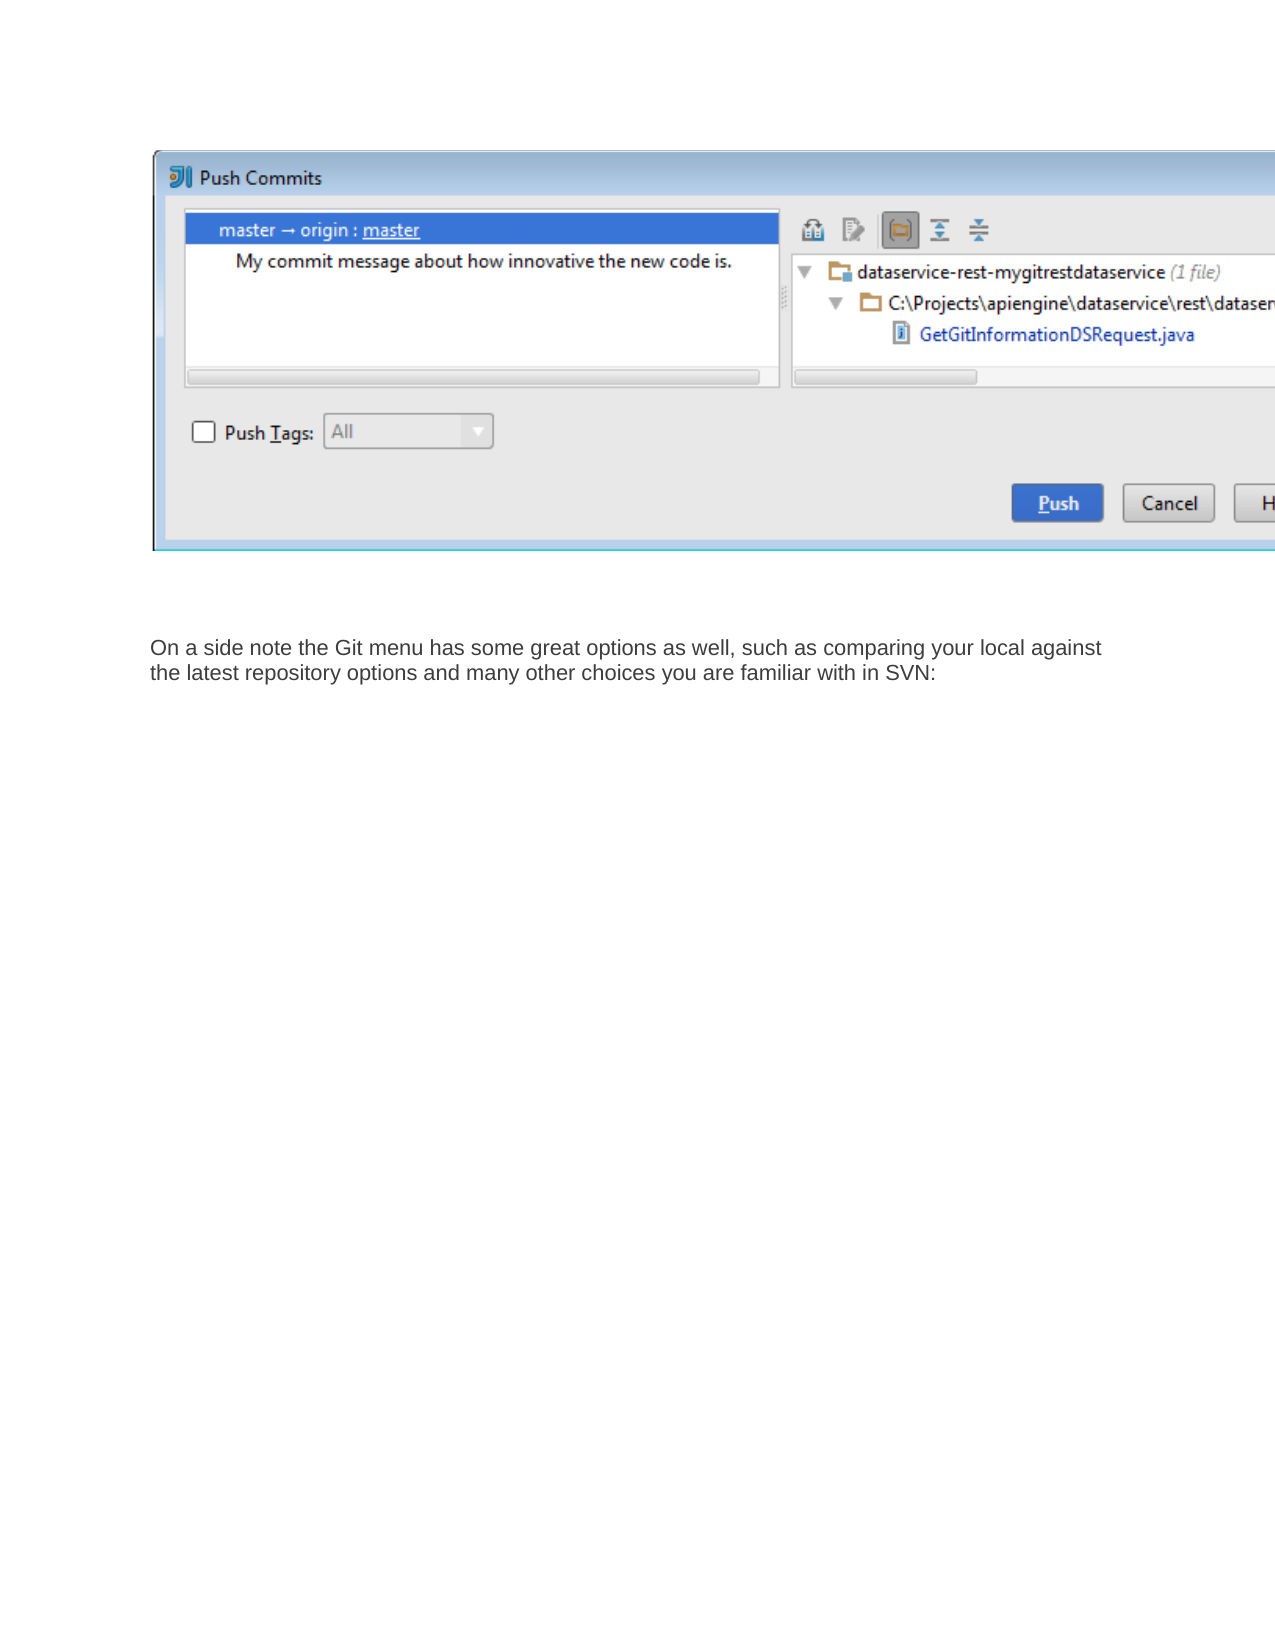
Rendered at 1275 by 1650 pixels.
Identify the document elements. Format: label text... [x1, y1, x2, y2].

picture [150, 150, 1275, 551]
text On a side note the Git menu has some great options as well, such as comparing your local against the latest repository options and many other choices you are familiar with in SVN: [150, 634, 1125, 685]
